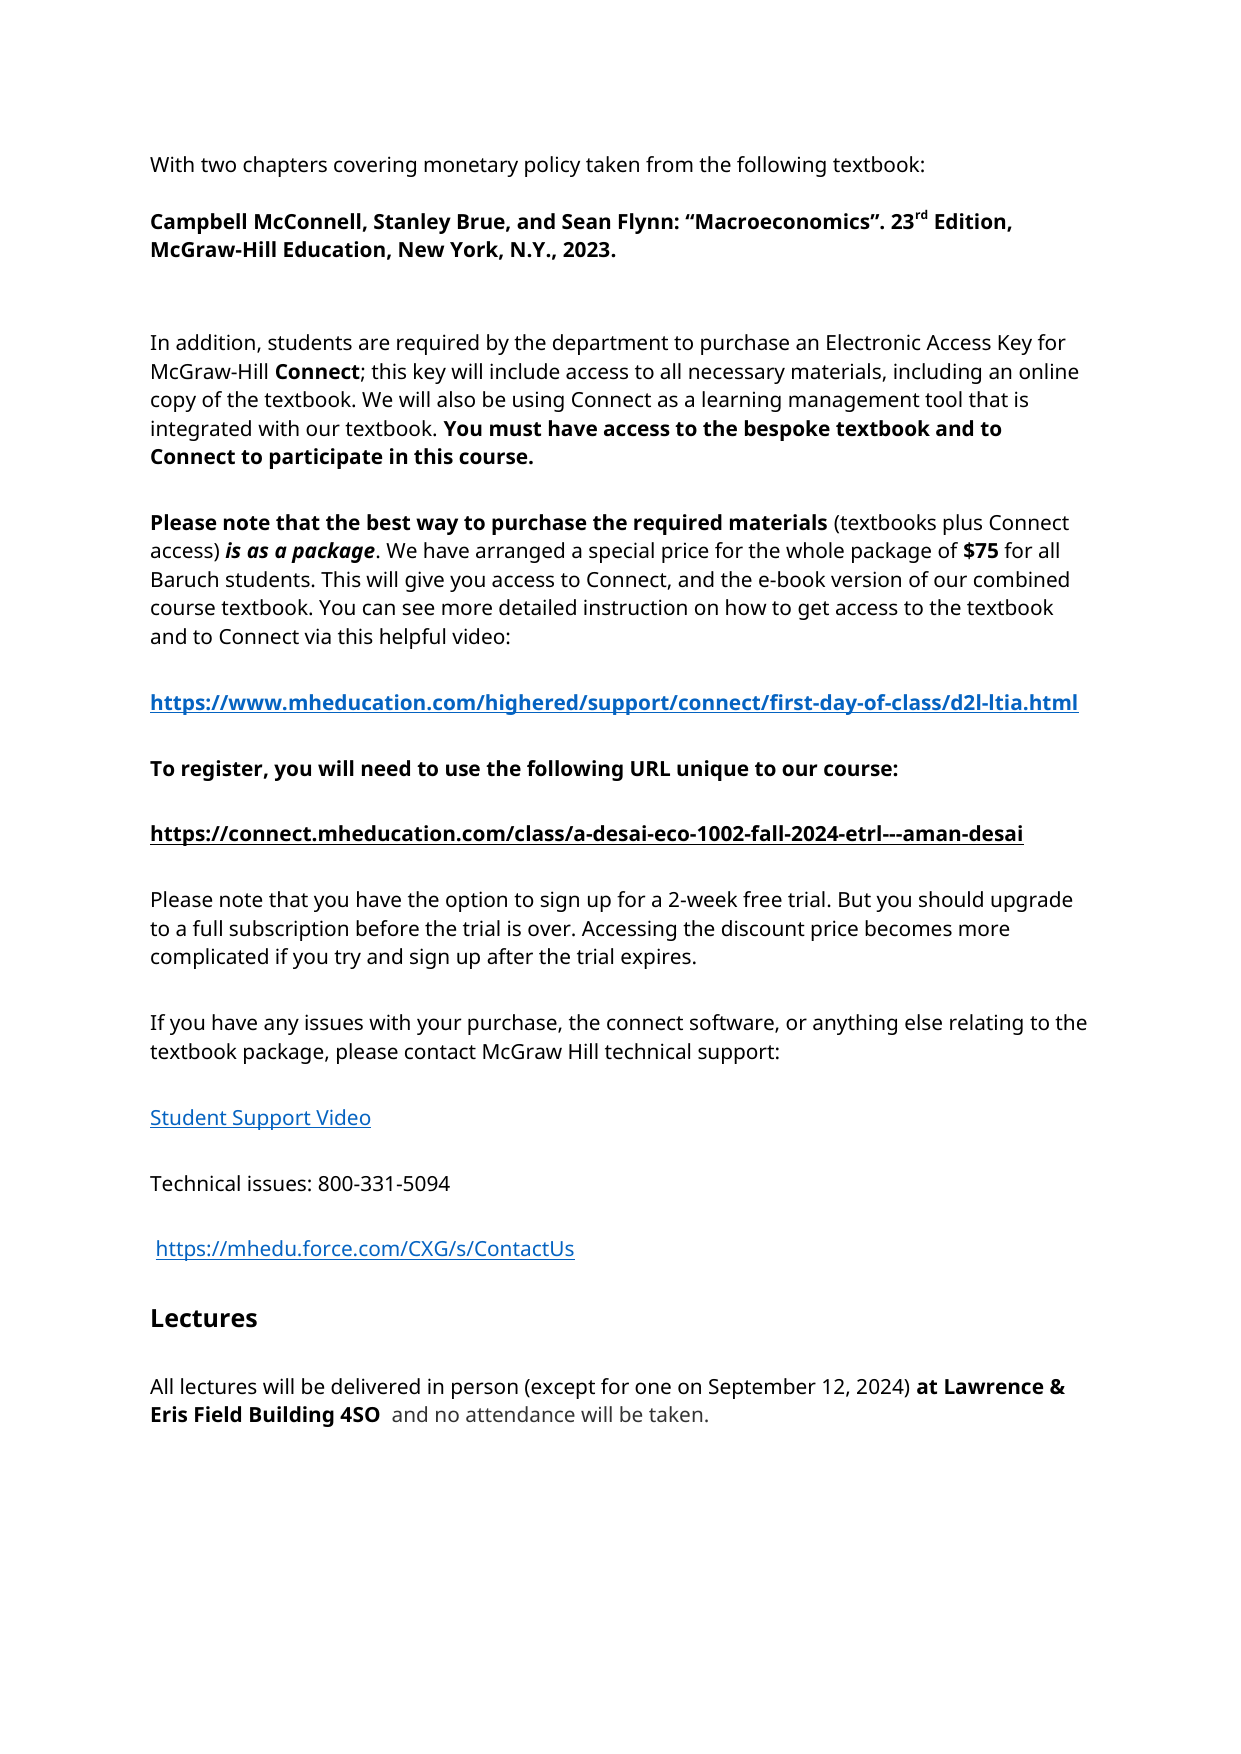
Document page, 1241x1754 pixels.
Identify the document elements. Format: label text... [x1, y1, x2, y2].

text Campbell McConnell, Stanley Brue, and Sean Flynn: “Macroeconomics”. 23rd Edition, McGraw-Hill Education, New York, N.Y., 2023. [150, 377, 1090, 434]
text To register, you will need to use the following URL unique to our course: [85, 860, 1155, 926]
text McGraw-Hill has created a bespoke textbook for our course, with content taken from two separate economics textbooks. The main textbook for this course is: [150, 150, 1090, 207]
text Student Support Video [85, 1209, 1155, 1275]
text Karlan, Dean and Jonathan Morduch: “Macroeconomics: Improve Your World”. Third Edition, McGraw-Hill Education, New York, N.Y., 2021. [150, 235, 1090, 292]
text https://mhedu.force.com/CXG/s/ContactUs [85, 1341, 1155, 1498]
text In addition, students are required by the department to purchase an Electronic Access Key for McGraw-Hill Connect; this key will include access to all necessary materials, including an online copy of the textbook. We will also be using Connect as a learning management tool that is integrated with our textbook. You must have access to the bespoke textbook and to Connect to participate in this course. [85, 434, 1155, 614]
text https://connect.mheducation.com/class/a-desai-eco-1002-fall-2024-etrl---aman-desai [85, 926, 1155, 992]
text If you have any issues with your purchase, the connect software, or anything else relating to the textbook package, please contact McGraw Hill technical support: [85, 1114, 1155, 1209]
text With two chapters covering monetary policy taken from the following textbook: [150, 321, 1090, 349]
text Please note that the best way to purchase the required materials (textbooks plus Connect access) is as a package. We have arranged a special price for the whole package of $75 for all Baruch students. This will give you access to Connect, and the e-book version of our combined course textbook. You can see more detailed instruction on how to get access to the textbook and to Connect via this helpful video: [85, 614, 1155, 794]
text Technical issues: 800-331-5094 [85, 1275, 1155, 1341]
text Please note that you have the option to sign up for a 2-week free trial. But you should upgrade to a full subscription before the trial is over. Accessing the discount price becomes more complicated if you try and sign up after the trial expires. [85, 992, 1155, 1114]
text https://www.mheducation.com/highered/support/connect/first-day-of-class/d2l-ltia.html [85, 794, 1155, 860]
